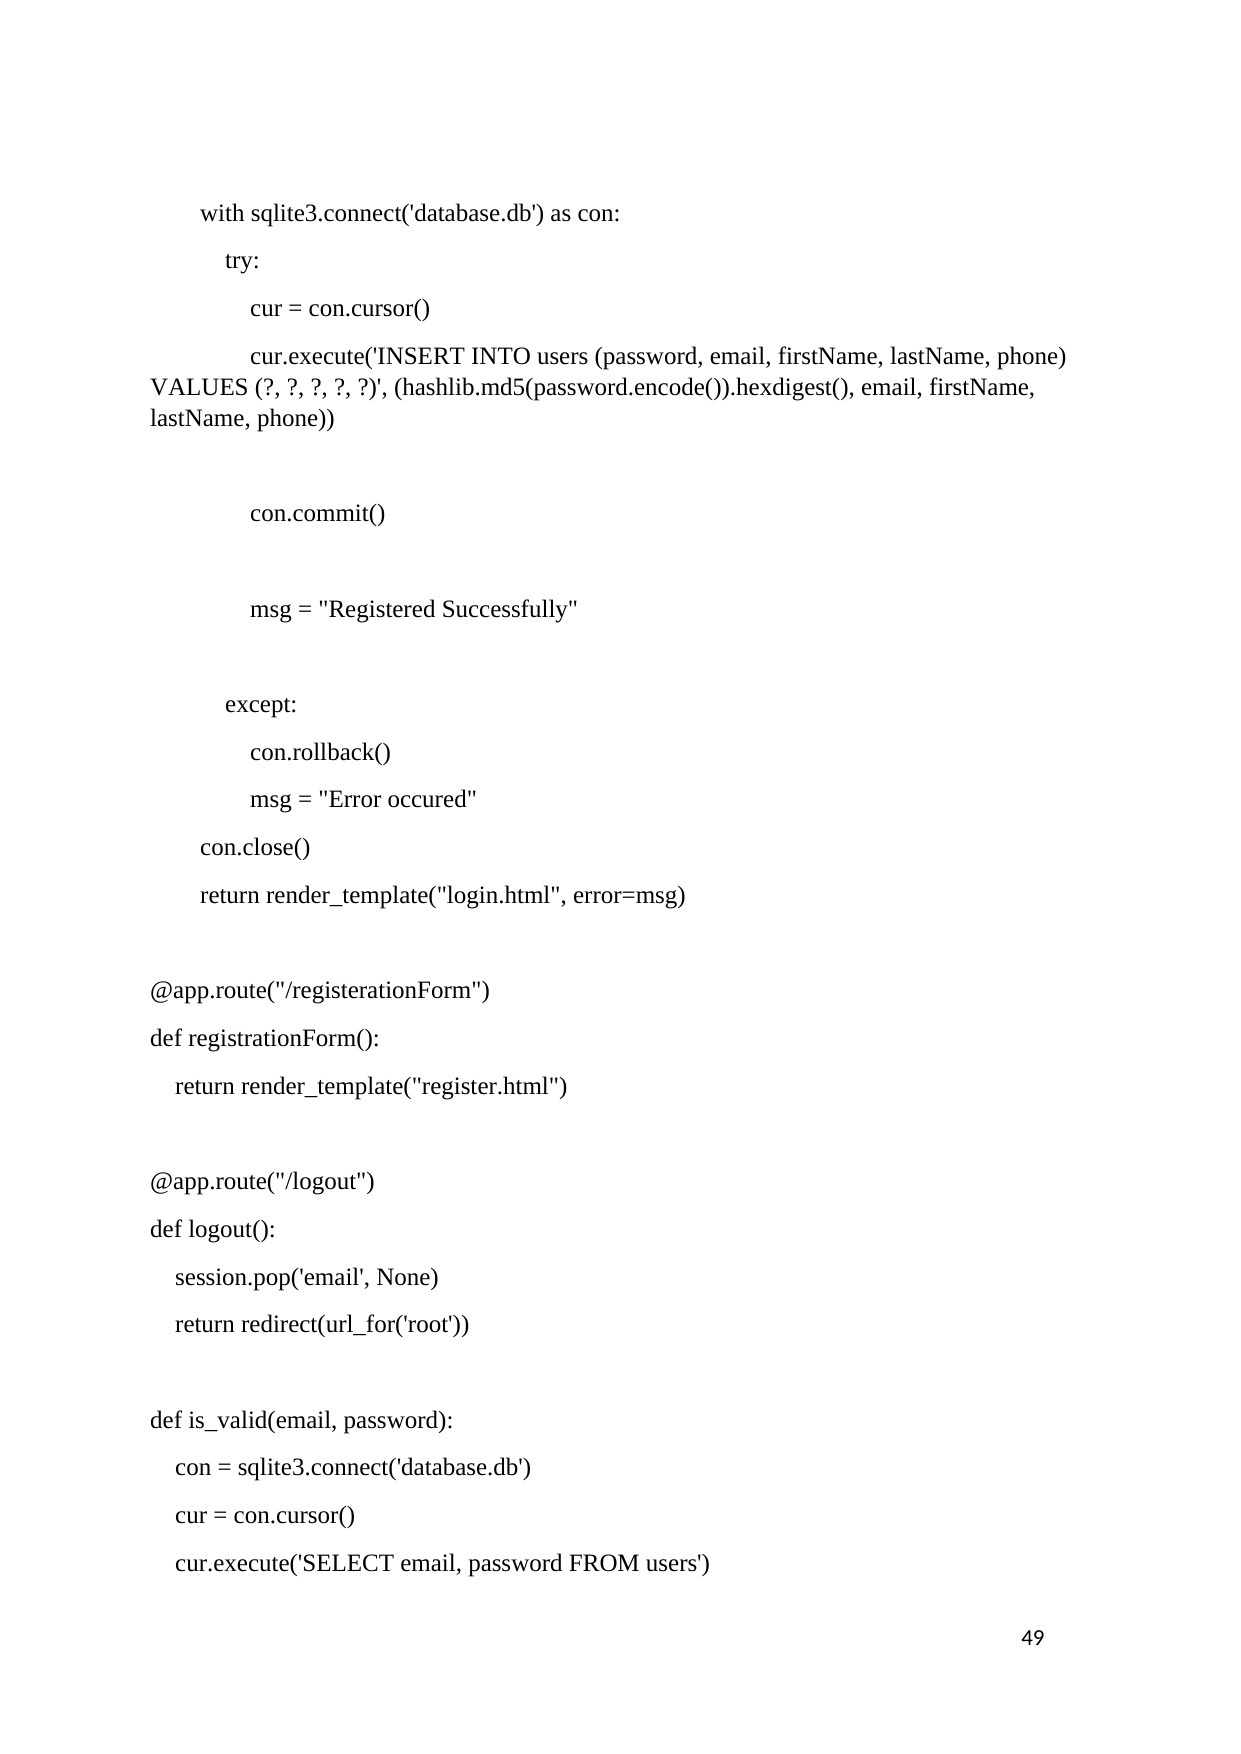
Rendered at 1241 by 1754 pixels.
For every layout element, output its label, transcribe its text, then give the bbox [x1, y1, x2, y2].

text except: [150, 689, 1090, 718]
text cur = con.cursor() [150, 293, 1090, 322]
text @app.route("/logout") [150, 1166, 1090, 1195]
text return render_template("register.html") [150, 1071, 1090, 1099]
text def logout(): [150, 1214, 1090, 1243]
text return redirect(url_for('root')) [150, 1309, 1090, 1338]
text with sqlite3.connect('database.db') as con: [150, 198, 1090, 226]
text def registrationForm(): [150, 1023, 1090, 1052]
text con.rollback() [150, 737, 1090, 766]
text msg = "Registered Successfully" [150, 594, 1090, 622]
text msg = "Error occured" [150, 784, 1090, 813]
text con.close() [150, 832, 1090, 861]
text try: [150, 245, 1090, 274]
text cur = con.cursor() [150, 1500, 1090, 1529]
text con.commit() [150, 498, 1090, 527]
text @app.route("/registerationForm") [150, 975, 1090, 1004]
text def is_valid(email, password): [150, 1405, 1090, 1433]
text cur.execute('SELECT email, password FROM users') [150, 1548, 1090, 1577]
text cur.execute('INSERT INTO users (password, email, firstName, lastName, phone) VALUES (?, ?, ?, ?, ?)', (hashlib.md5(password.encode()).hexdigest(), email, firstName, lastName, phone)) [150, 341, 1090, 432]
text return render_template("login.html", error=msg) [150, 880, 1090, 909]
text session.pop('email', None) [150, 1262, 1090, 1290]
text con = sqlite3.connect('database.db') [150, 1452, 1090, 1481]
